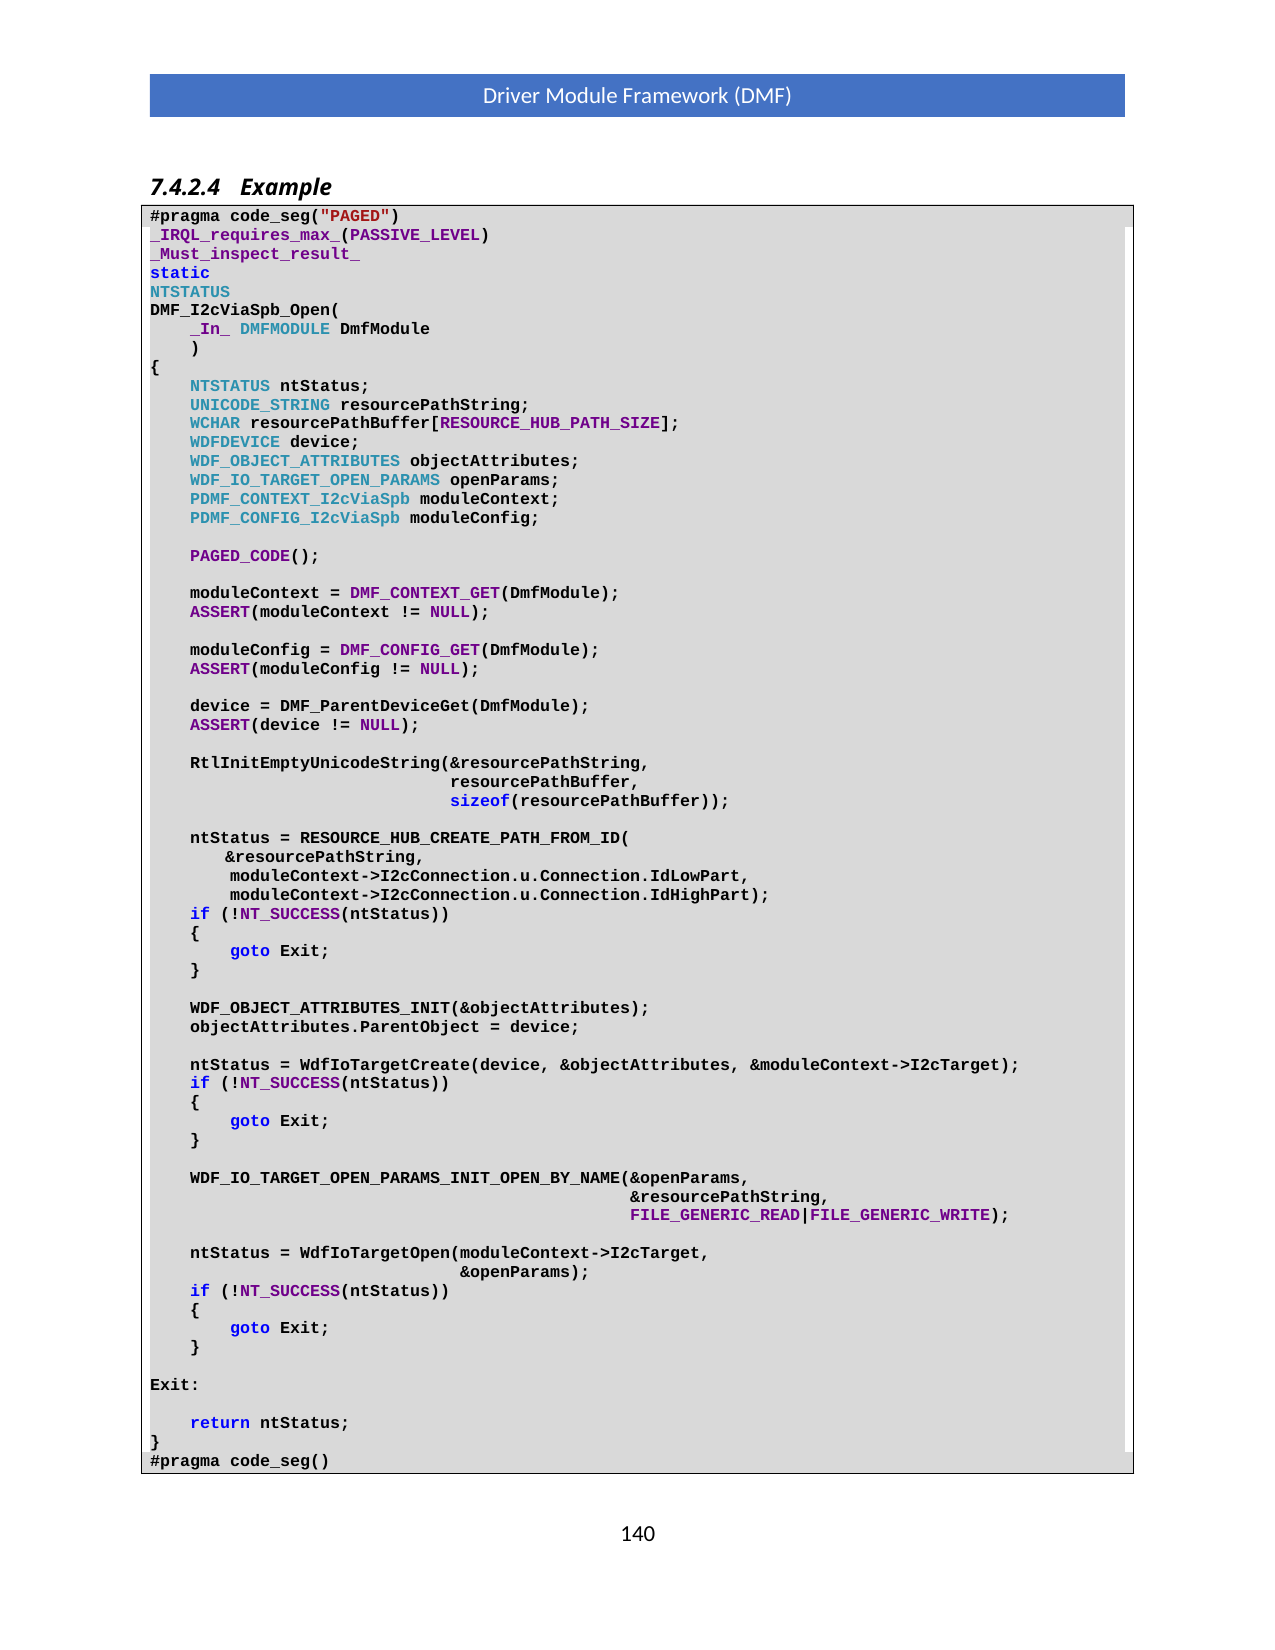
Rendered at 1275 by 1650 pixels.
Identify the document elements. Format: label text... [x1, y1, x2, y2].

text #pragma code_seg() [142, 1449, 1133, 1473]
text Exit: [150, 1377, 1125, 1396]
text goto Exit; [150, 1320, 1125, 1339]
text NTSTATUS ntStatus; [150, 377, 1125, 396]
text ASSERT(moduleContext != NULL); [150, 604, 1125, 622]
text PDMF_CONFIG_I2cViaSpb moduleConfig; [150, 509, 1125, 528]
text } [150, 1433, 1125, 1449]
text } [150, 1339, 1125, 1358]
text _IRQL_requires_max_(PASSIVE_LEVEL) [150, 227, 1125, 245]
text UNICODE_STRING resourcePathString; [150, 396, 1125, 415]
text ntStatus = WdfIoTargetCreate(device, &objectAttributes, &moduleContext->I2cTarget); [150, 1056, 1125, 1075]
text goto Exit; [150, 943, 1125, 962]
text PAGED_CODE(); [150, 547, 1125, 566]
text device = DMF_ParentDeviceGet(DmfModule); [150, 698, 1125, 717]
text #pragma code_seg("PAGED") [142, 206, 1133, 227]
text ASSERT(moduleConfig != NULL); [150, 660, 1125, 679]
text moduleContext = DMF_CONTEXT_GET(DmfModule); [150, 585, 1125, 604]
text _In_ DMFMODULE DmfModule [150, 321, 1125, 340]
text WDFDEVICE device; [150, 434, 1125, 453]
text { [150, 924, 1125, 943]
text { [150, 358, 1125, 377]
text static [150, 264, 1125, 283]
text WDF_IO_TARGET_OPEN_PARAMS openParams; [150, 472, 1125, 491]
text if (!NT_SUCCESS(ntStatus)) [150, 1075, 1125, 1094]
text { [150, 1301, 1125, 1320]
text moduleContext->I2cConnection.u.Connection.IdHighPart); [150, 886, 1125, 905]
text &resourcePathString, [150, 849, 1125, 868]
text sizeof(resourcePathBuffer)); [150, 792, 1125, 811]
text } [150, 962, 1125, 981]
text moduleConfig = DMF_CONFIG_GET(DmfModule); [150, 641, 1125, 660]
text ASSERT(device != NULL); [150, 717, 1125, 736]
text &resourcePathString, [150, 1188, 1125, 1207]
text _Must_inspect_result_ [150, 245, 1125, 264]
text DMF_I2cViaSpb_Open( [150, 302, 1125, 321]
text ) [150, 340, 1125, 358]
text PDMF_CONTEXT_I2cViaSpb moduleContext; [150, 491, 1125, 509]
text objectAttributes.ParentObject = device; [150, 1018, 1125, 1037]
text { [150, 1094, 1125, 1113]
text &openParams); [150, 1263, 1125, 1282]
text WDF_OBJECT_ATTRIBUTES objectAttributes; [150, 453, 1125, 472]
text ntStatus = WdfIoTargetOpen(moduleContext->I2cTarget, [150, 1245, 1125, 1263]
text resourcePathBuffer, [150, 773, 1125, 792]
text FILE_GENERIC_READ|FILE_GENERIC_WRITE); [150, 1207, 1125, 1226]
text ntStatus = RESOURCE_HUB_CREATE_PATH_FROM_ID( [150, 830, 1125, 849]
text if (!NT_SUCCESS(ntStatus)) [150, 1282, 1125, 1301]
text NTSTATUS [150, 283, 1125, 302]
text RtlInitEmptyUnicodeString(&resourcePathString, [150, 754, 1125, 773]
subtitle Example [150, 171, 1125, 202]
text moduleContext->I2cConnection.u.Connection.IdLowPart, [150, 868, 1125, 886]
text return ntStatus; [150, 1414, 1125, 1433]
text goto Exit; [150, 1113, 1125, 1132]
text WCHAR resourcePathBuffer[RESOURCE_HUB_PATH_SIZE]; [150, 415, 1125, 434]
text if (!NT_SUCCESS(ntStatus)) [150, 905, 1125, 924]
text } [150, 1132, 1125, 1150]
text WDF_IO_TARGET_OPEN_PARAMS_INIT_OPEN_BY_NAME(&openParams, [150, 1169, 1125, 1188]
text WDF_OBJECT_ATTRIBUTES_INIT(&objectAttributes); [150, 999, 1125, 1018]
